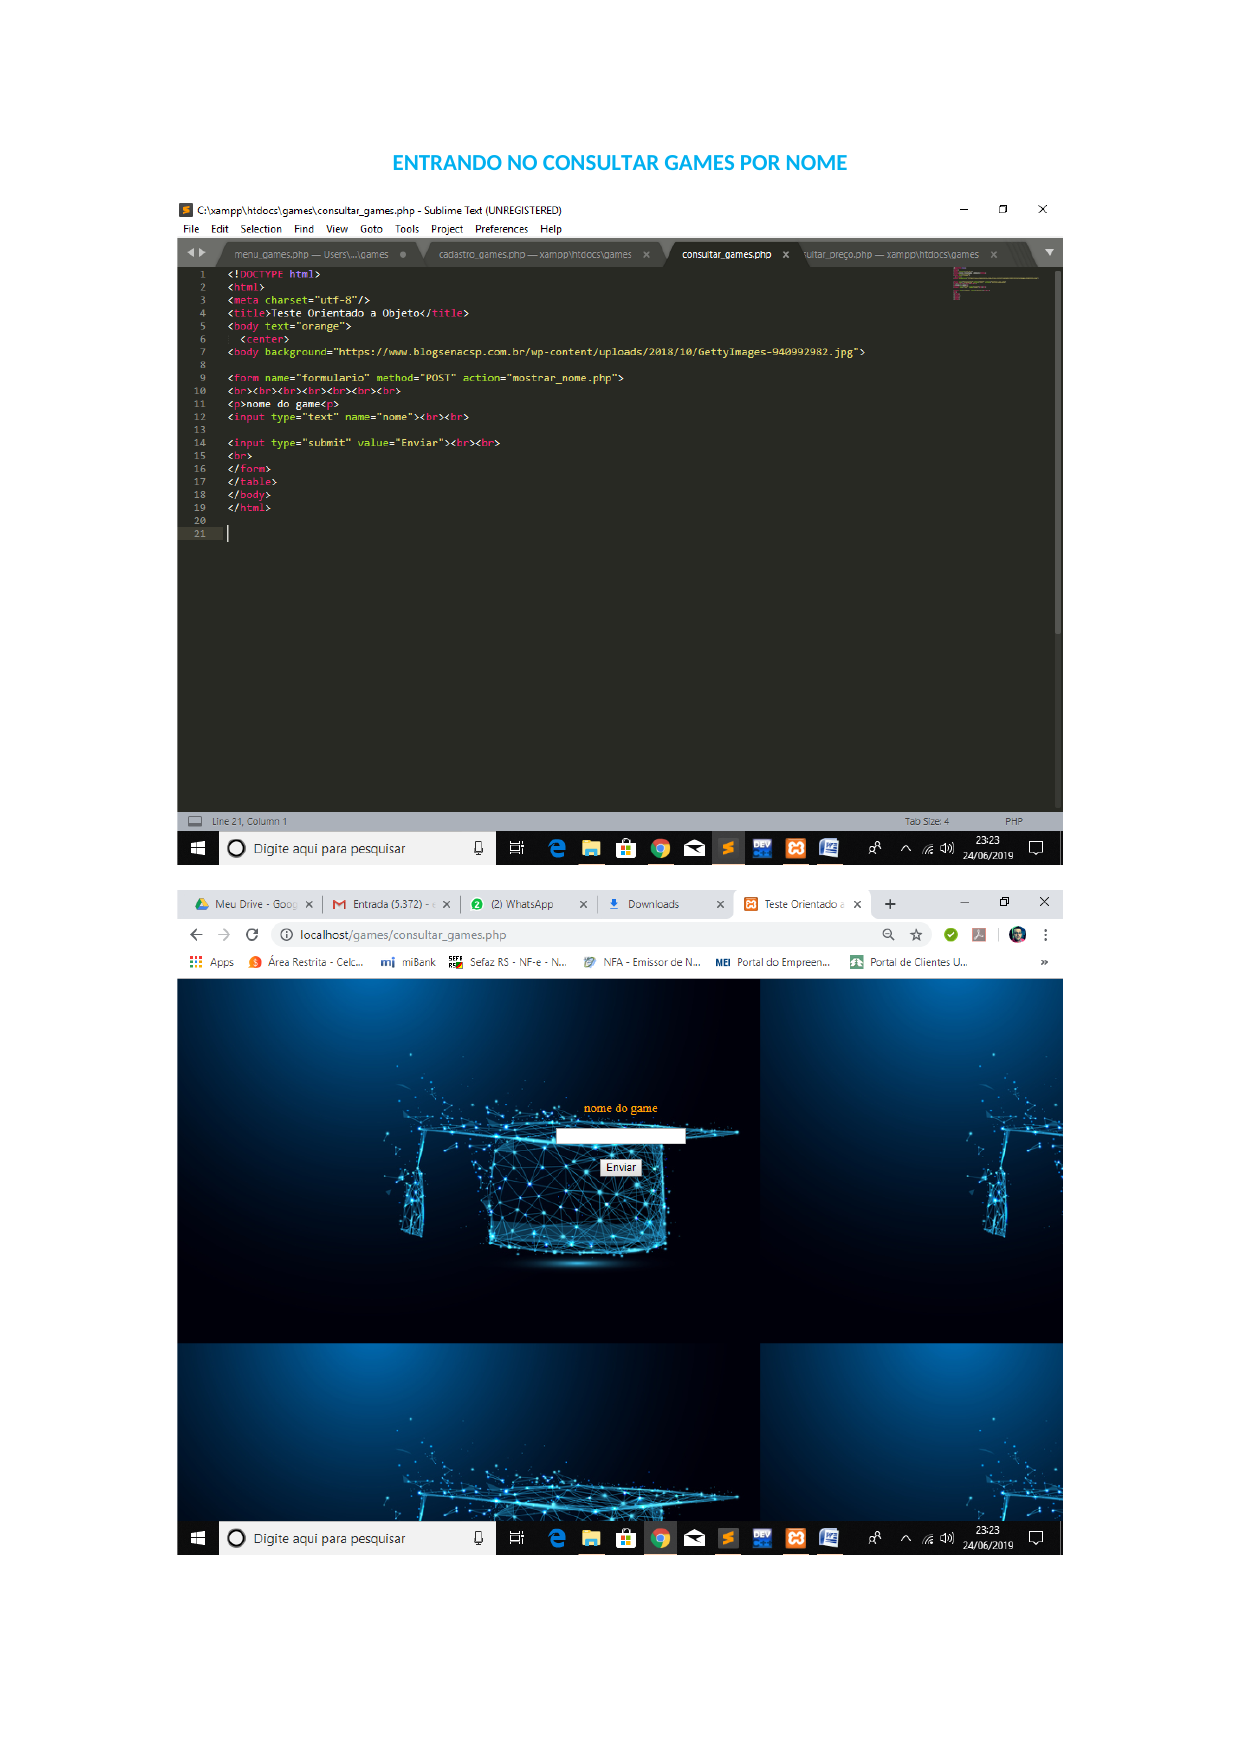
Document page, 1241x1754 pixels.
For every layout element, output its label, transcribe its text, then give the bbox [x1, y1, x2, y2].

picture [177, 200, 1063, 865]
picture [177, 890, 1063, 1555]
text ENTRANDO NO CONSULTAR GAMES POR NOME [177, 148, 1063, 176]
